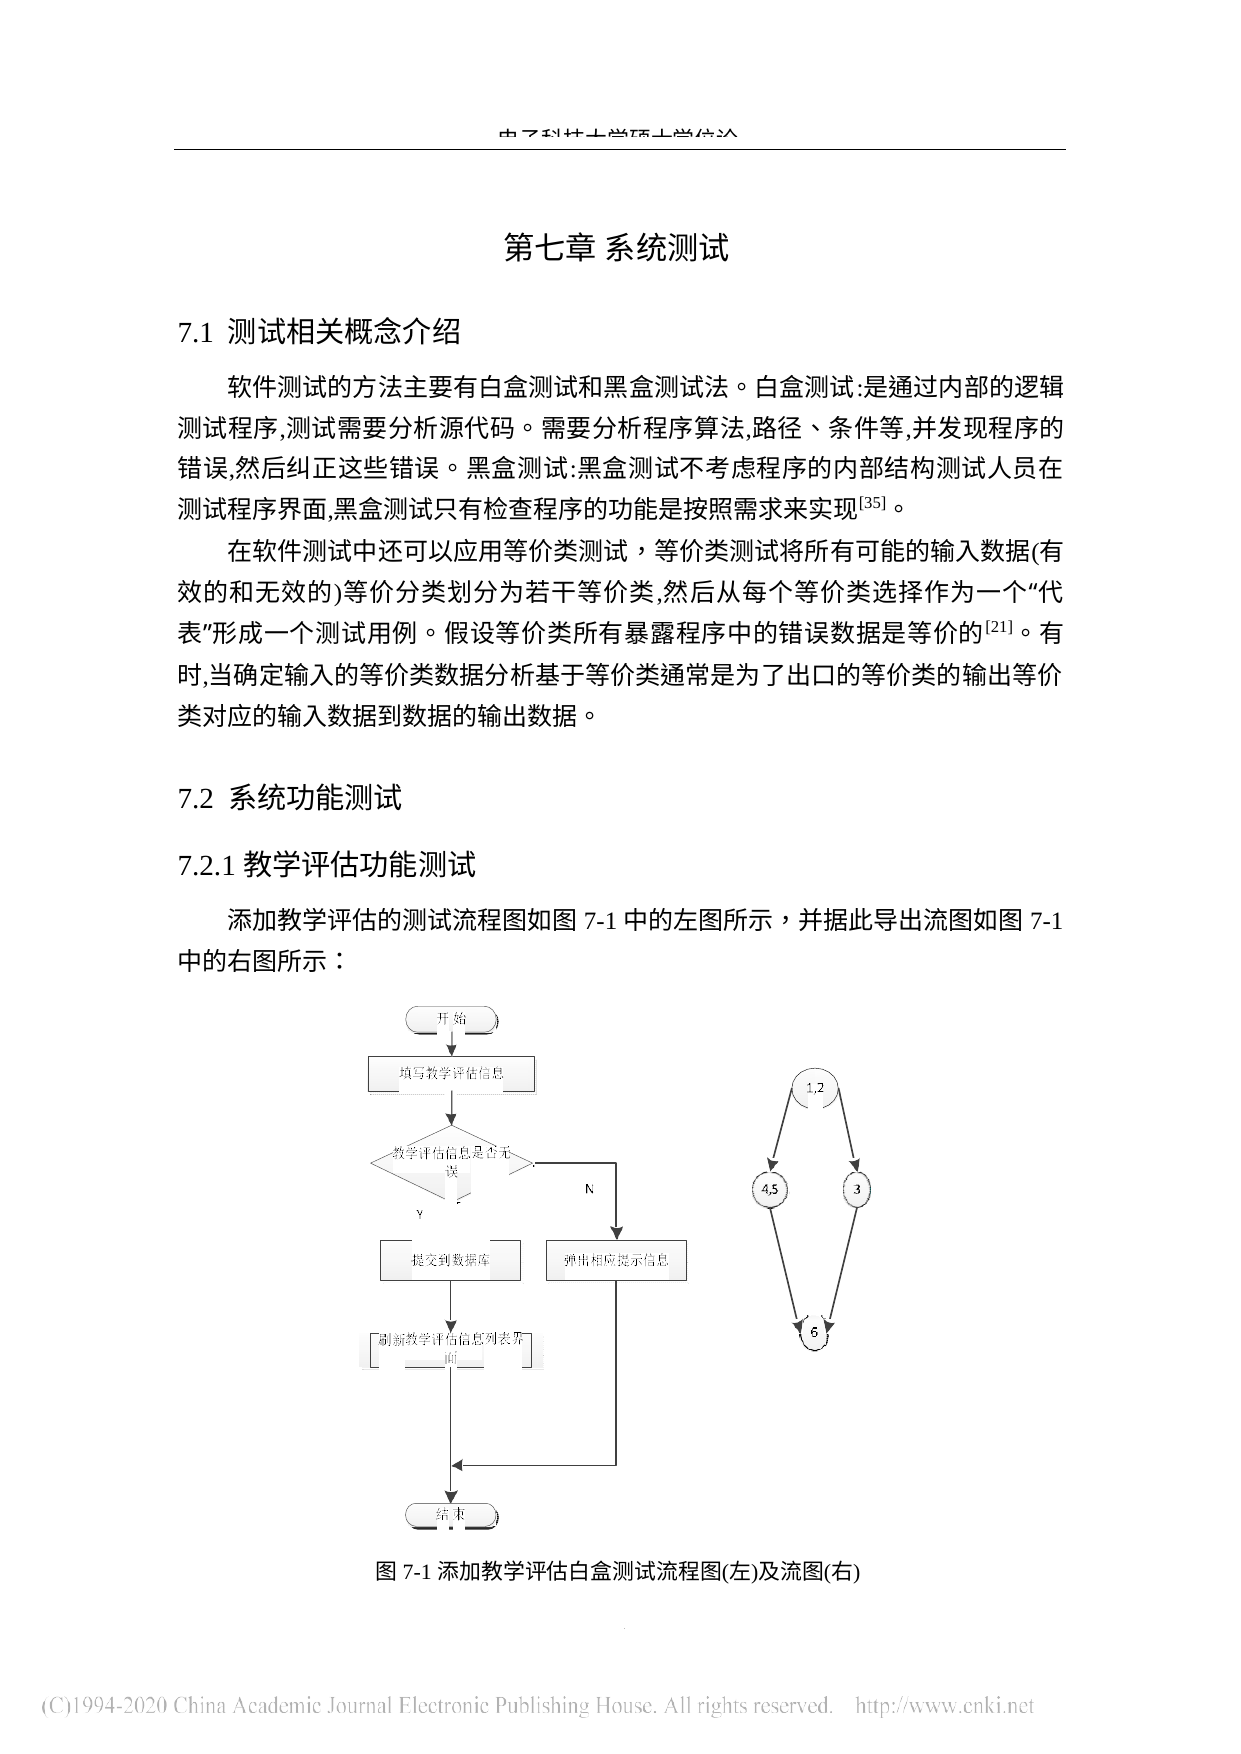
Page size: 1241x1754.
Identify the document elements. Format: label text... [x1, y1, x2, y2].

picture [359, 1319, 544, 1430]
subtitle 第七章 系统测试 [503, 226, 1064, 269]
picture [451, 1458, 463, 1472]
text 在软件测试中还可以应用等价类测试，等价类测试将所有可能的输入数据(有 效的和无效的)等价分类划分为若干等价类,然后从每个等价类选择作为一个“代 表”形成一个测试用例。假设等价类所有暴露程序中的错误数据是等价的[21]。有 时,当确定输入的等价类数据分析基于等价类通常是为了出口的等价类的输出等价 类对应的输入数据到数据的输出数据。 [177, 534, 1064, 732]
text 图 7-1 添加教学评估白盒测试流程图(左)及流图(右) [375, 1556, 1064, 1586]
picture [444, 1490, 458, 1503]
picture [752, 1157, 790, 1241]
picture [791, 1315, 835, 1385]
picture [369, 1006, 537, 1284]
picture [823, 1068, 841, 1090]
picture [42, 1696, 832, 1718]
picture [843, 1157, 873, 1241]
picture [546, 1184, 687, 1240]
text 7.2.1 教学评估功能测试 [177, 844, 1064, 884]
picture [791, 1068, 807, 1086]
subtitle 7.1 测试相关概念介绍 [177, 311, 1064, 351]
picture [855, 1696, 1034, 1718]
text 软件测试的方法主要有白盒测试和黑盒测试法。白盒测试:是通过内部的逻辑 测试程序,测试需要分析源代码。需要分析程序算法,路径、条件等,并发现程序的 错误,然后纠正这些错误。黑盒测试:黑盒测试不考虑程序的内部结构测试人员在 测试程序界面,黑盒测试只有检查程序的功能是按照需求来实现[35]。 [177, 369, 1065, 526]
picture [791, 1069, 841, 1140]
picture [547, 1241, 689, 1284]
subtitle 7.2 系统功能测试 [177, 777, 1064, 817]
text 添加教学评估的测试流程图如图 7-1 中的左图所示，并据此导出流图如图 7-1 [227, 902, 1080, 937]
picture [405, 1503, 411, 1511]
text 中的右图所示： [177, 943, 1064, 978]
picture [405, 1503, 499, 1556]
picture [405, 1006, 413, 1016]
